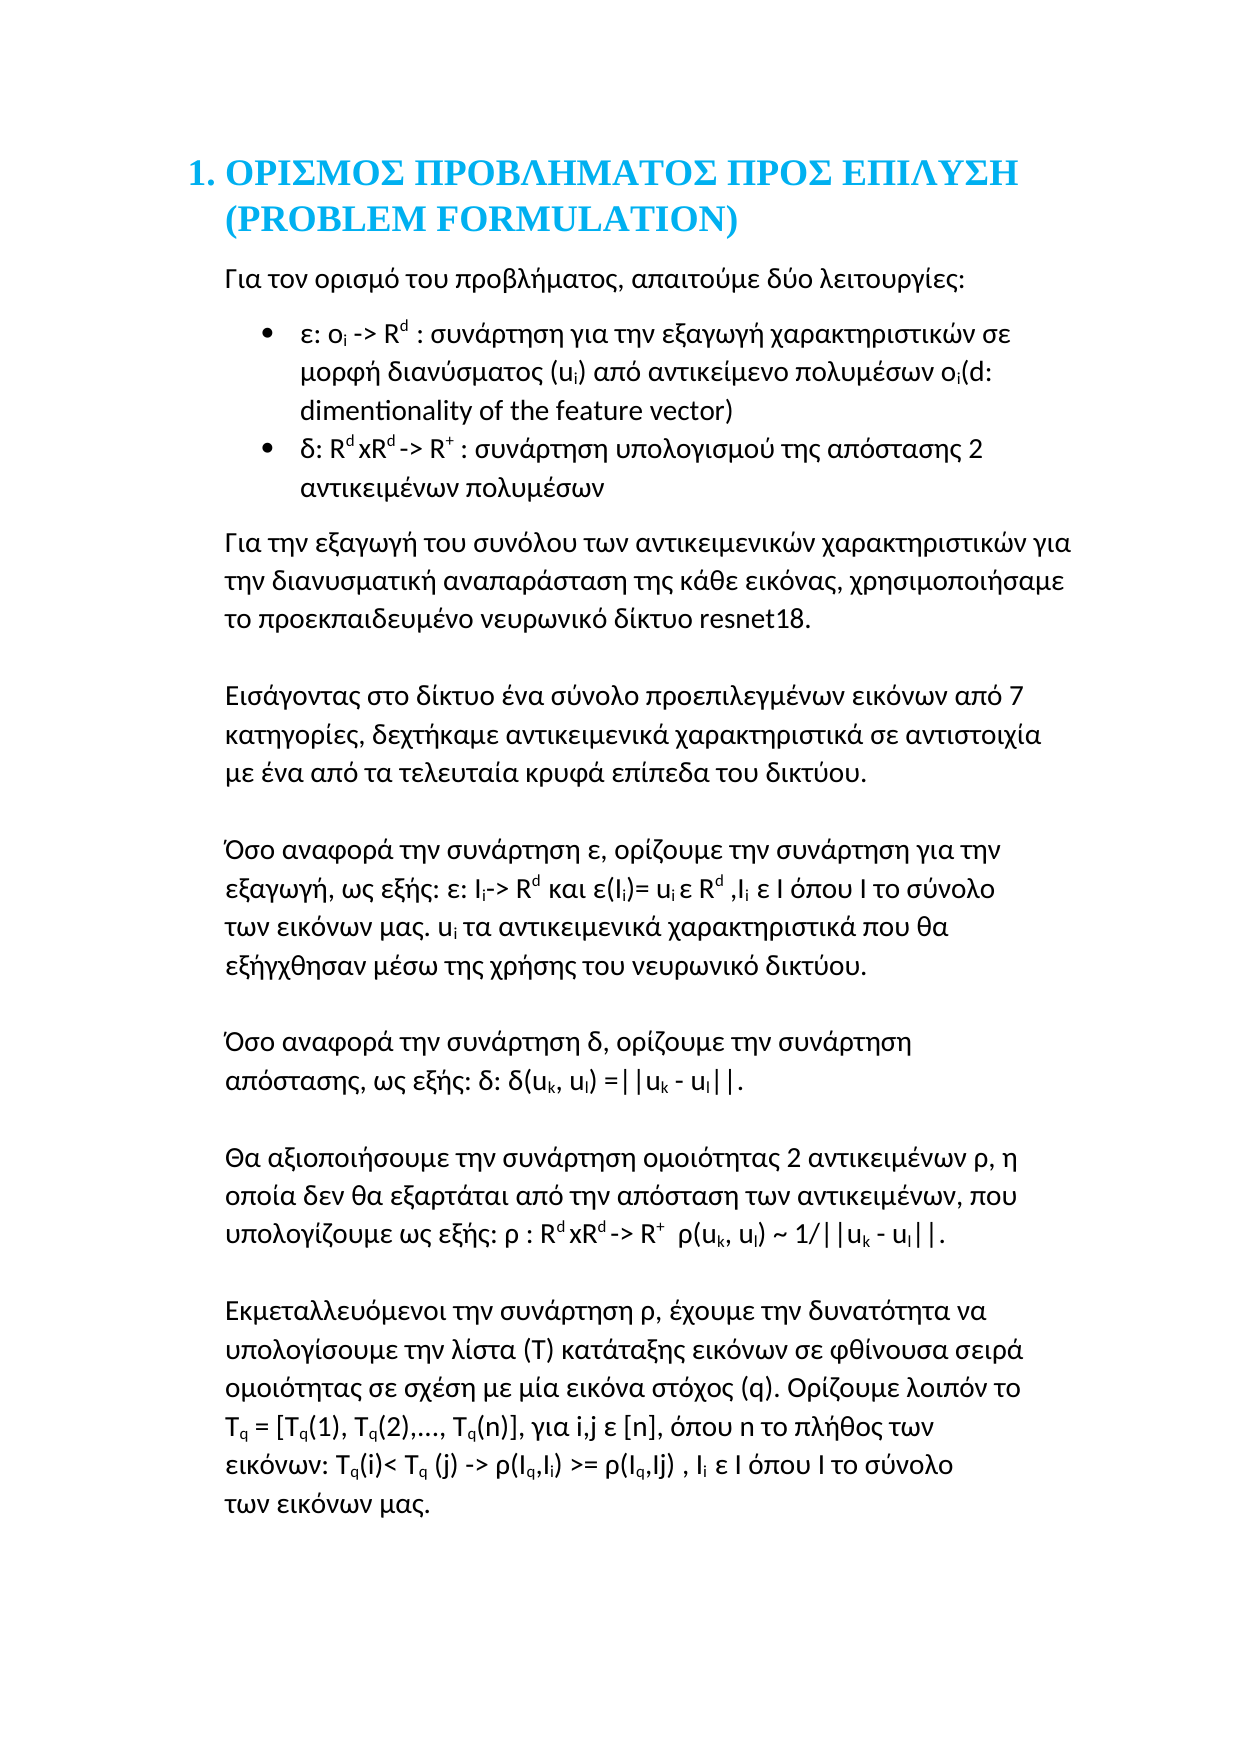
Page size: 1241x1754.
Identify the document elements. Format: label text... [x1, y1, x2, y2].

text Εκμεταλλευόμενοι την συνάρτηση ρ, έχουμε την δυνατότητα να υπολογίσουμε την λίστα (T) κατάταξης εικόνων σε φθίνουσα σειρά ομοιότητας σε σχέση με μία εικόνα στόχος (q). Ορίζουμε λοιπόν το [150, 1292, 1090, 1405]
list δ: Rd xRd -> R+ : συνάρτηση υπολογισμού της απόστασης 2 αντικειμένων πολυμέσων [262, 430, 1090, 504]
text εικόνων: Τq(i)< Tq (j) -> ρ(Ιq,Ii) >= ρ(Ιq,Ij) , Ii ε Ι όπου Ι το σύνολο των εικόνων μας. [150, 1446, 1090, 1520]
text Για την εξαγωγή του συνόλου των αντικειμενικών χαρακτηριστικών για την διανυσματική αναπαράσταση της κάθε εικόνας, χρησιμοποιήσαμε το προεκπαιδευμένο νευρωνικό δίκτυο resnet18. [150, 524, 1090, 636]
list ε: oi -> Rd : συνάρτηση για την εξαγωγή χαρακτηριστικών σε μορφή διανύσματος (ui) από αντικείμενο πολυμέσων oi(d: dimentionality of the feature vector) [262, 315, 1090, 427]
text Για τον ορισμό του προβλήματος, απαιτούμε δύο λειτουργίες: [150, 260, 1090, 295]
list ΟΡΙΣΜΟΣ ΠΡΟΒΛΗΜΑΤΟΣ ΠΡΟΣ ΕΠΙΛΥΣΗ (PROBLEM FORMULATION) [187, 150, 1090, 240]
text με ένα από τα τελευταία κρυφά επίπεδα του δικτύου. [150, 754, 1090, 790]
text Όσο αναφορά την συνάρτηση ε, ορίζουμε την συνάρτηση για την εξαγωγή, ως εξής: ε: Ιi-> Rd και ε(Ιi)= ui ε Rd ,Ii ε Ι όπου Ι το σύνολο των εικόνων μας. ui τα αντικειμενικά χαρακτηριστικά που θα [150, 831, 1090, 944]
text Όσο αναφορά την συνάρτηση δ, ορίζουμε την συνάρτηση απόστασης, ως εξής: δ: δ(uk, ul) =||uk - ul||. [150, 1023, 1090, 1097]
text Εισάγοντας στο δίκτυο ένα σύνολο προεπιλεγμένων εικόνων από 7 [150, 677, 1090, 713]
text εξήγχθησαν μέσω της χρήσης του νευρωνικό δικτύου. [150, 947, 1090, 982]
text Tq = [Τq(1), Tq(2),..., Tq(n)], για i,j ε [n], όπου n το πλήθος των [150, 1408, 1090, 1443]
text Θα αξιοποιήσουμε την συνάρτηση ομοιότητας 2 αντικειμένων ρ, η οποία δεν θα εξαρτάται από την απόσταση των αντικειμένων, που υπολογίζουμε ως εξής: ρ : Rd xRd -> R+ ρ(uk, ul) ~ 1/||uk - ul||. [150, 1139, 1090, 1251]
text κατηγορίες, δεχτήκαμε αντικειμενικά χαρακτηριστικά σε αντιστοιχία [150, 716, 1090, 752]
